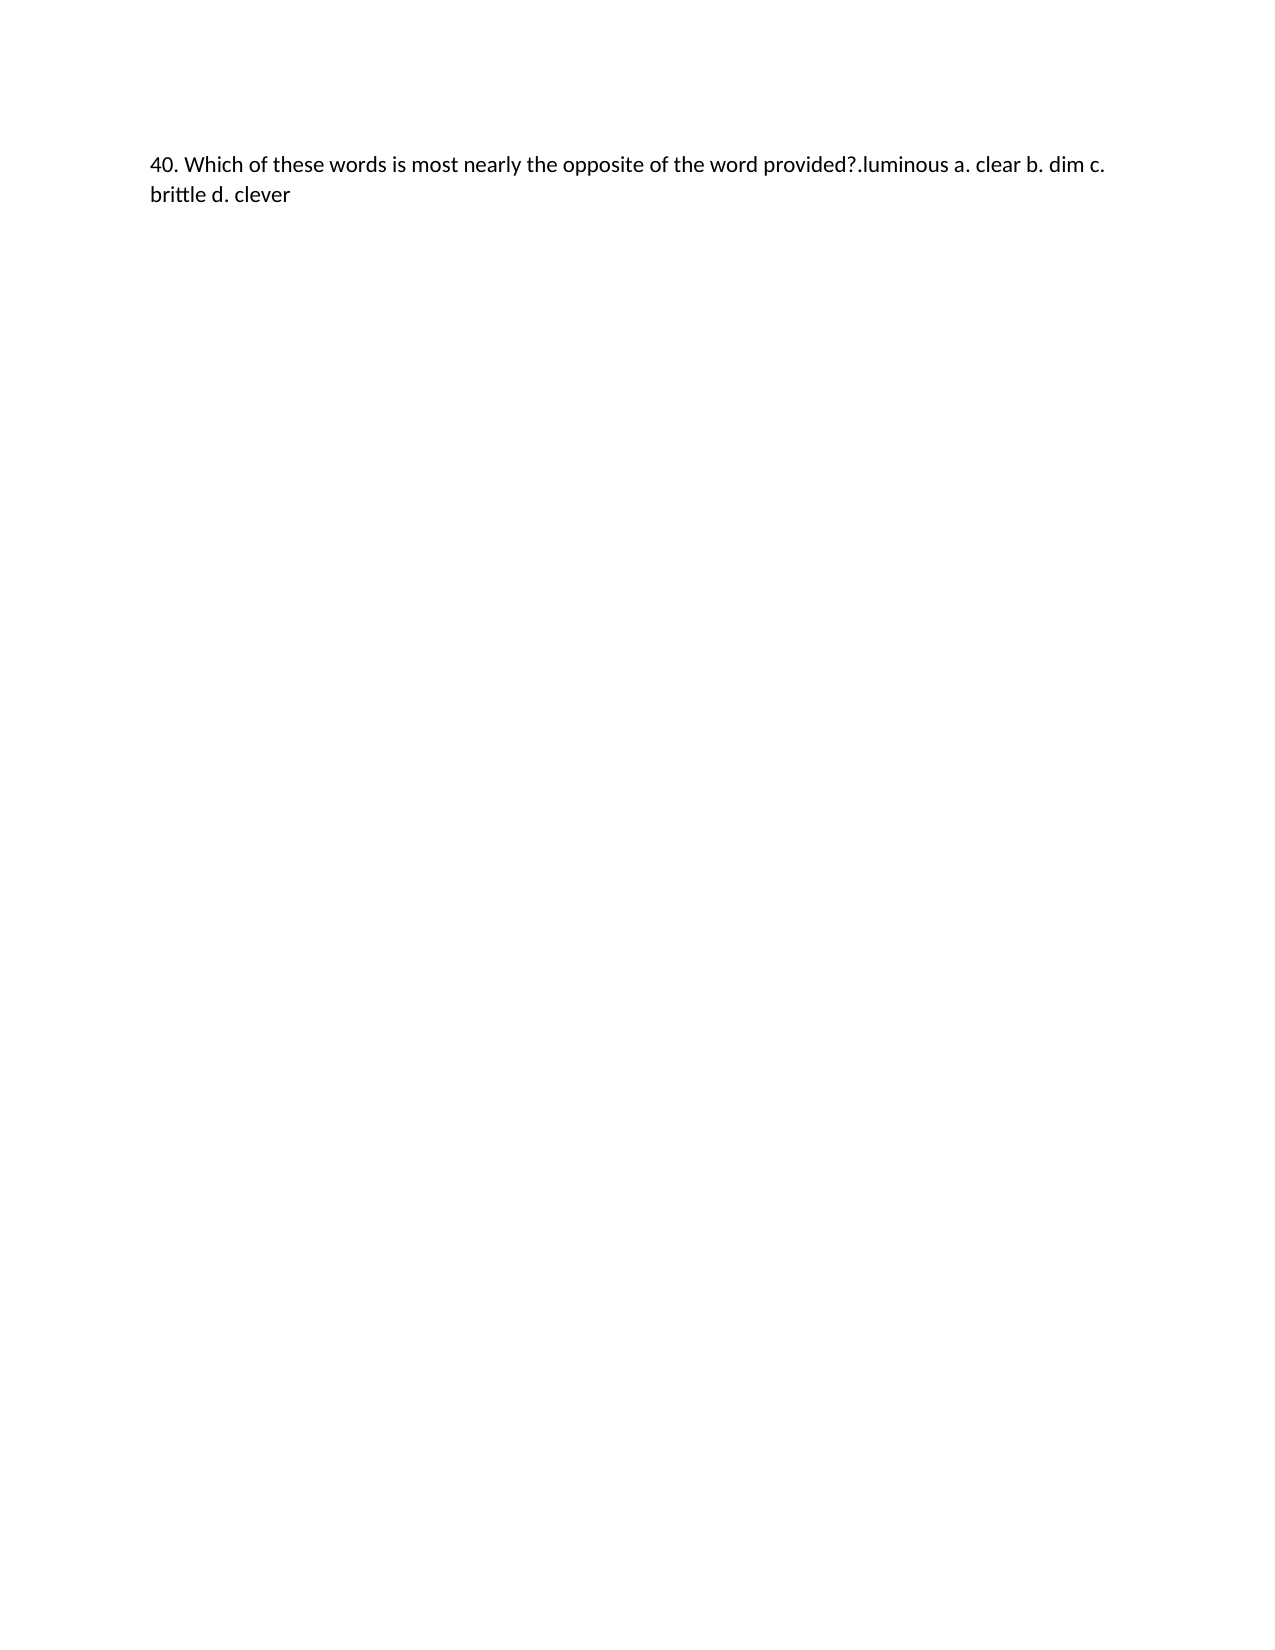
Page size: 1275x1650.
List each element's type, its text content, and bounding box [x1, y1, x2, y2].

text 40. Which of these words is most nearly the opposite of the word provided?.luminous a. clear b. dim c. brittle d. clever [150, 150, 1125, 208]
